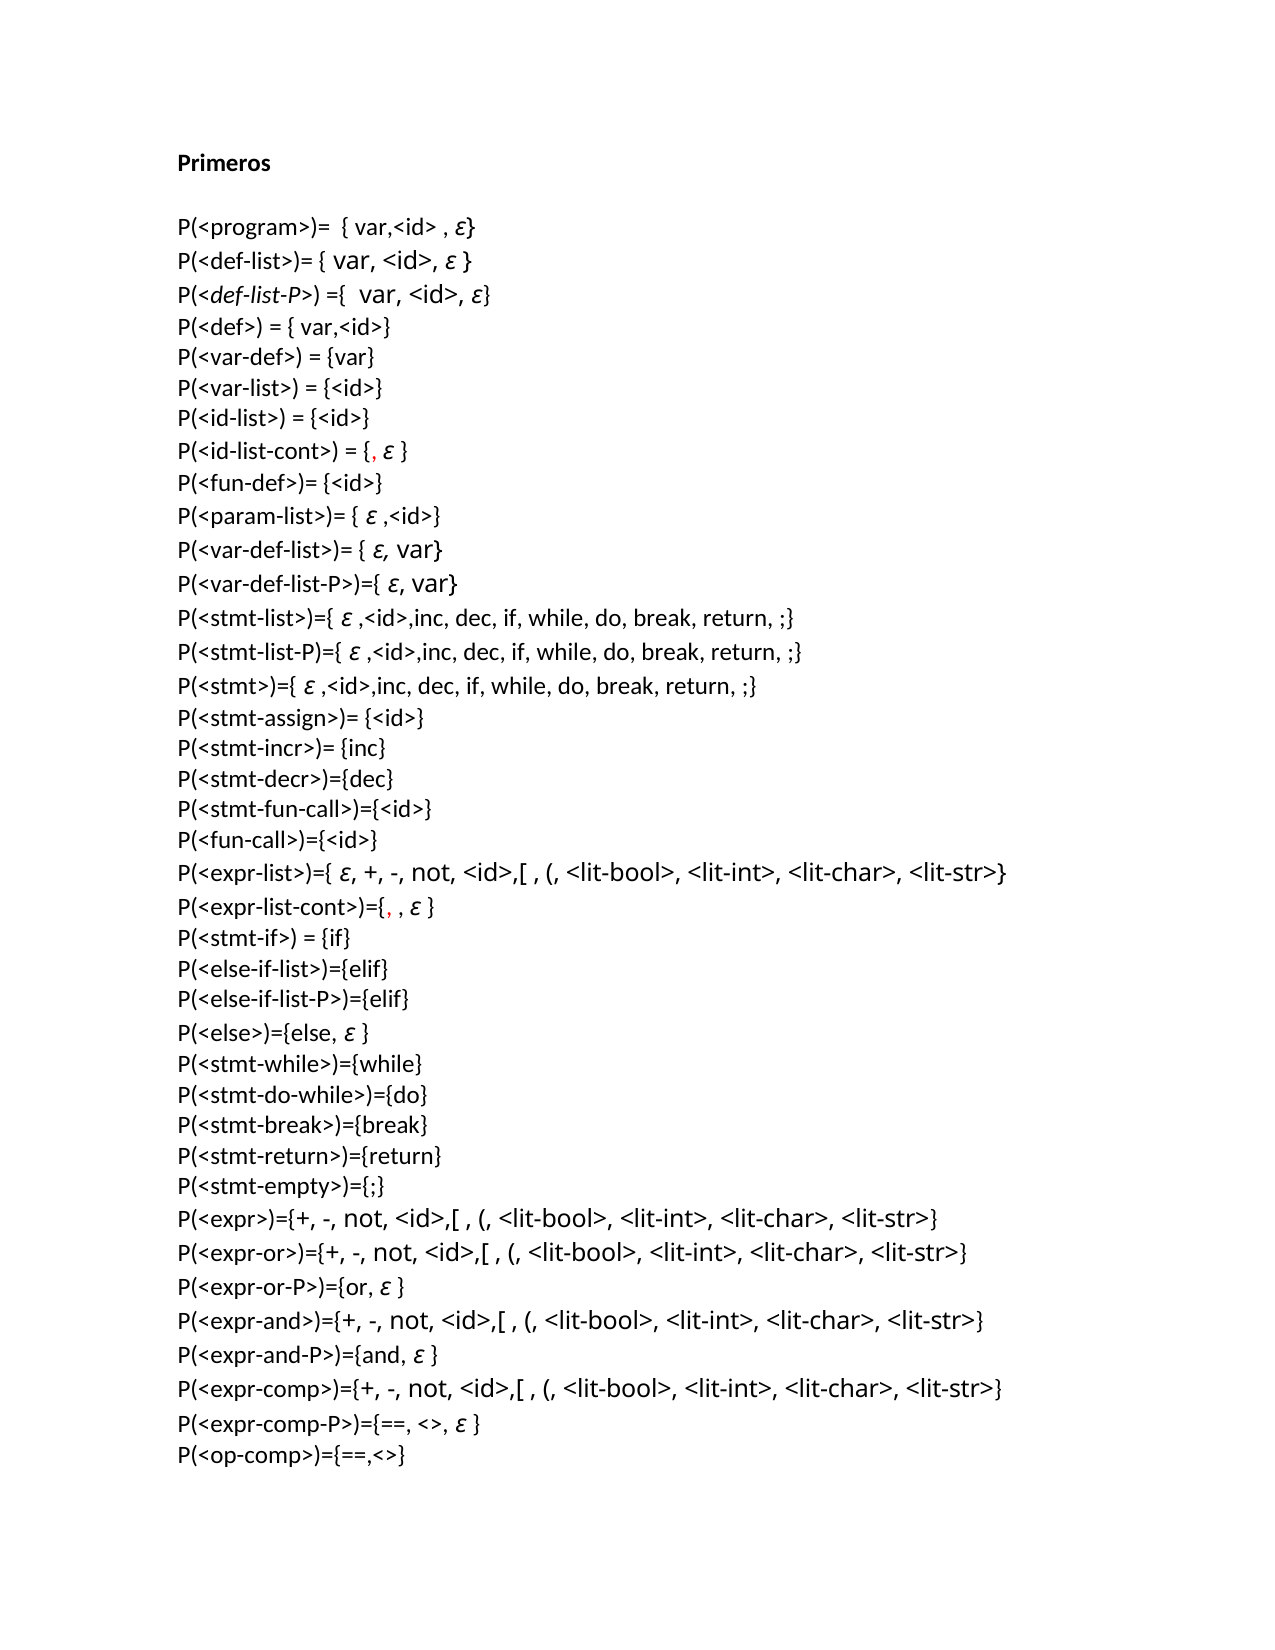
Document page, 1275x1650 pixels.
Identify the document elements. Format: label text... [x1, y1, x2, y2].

text P(<expr-comp>)={+, -, not, <id>,[ , (, <lit-bool>, <lit-int>, <lit-char>, <lit-str>} [177, 1371, 1098, 1405]
text P(<stmt-if>) = {if} [177, 923, 1098, 953]
text P(<stmt>)={ ε ,<id>,inc, dec, if, while, do, break, return, ;} [177, 668, 1098, 702]
text P(<stmt-fun-call>)={<id>} [177, 793, 1098, 824]
text P(<else-if-list-P>)={elif} [177, 984, 1098, 1014]
text P(<fun-def>)= {<id>} [177, 467, 1098, 497]
text P(<stmt-break>)={break} [177, 1109, 1098, 1140]
text P(<expr-and>)={+, -, not, <id>,[ , (, <lit-bool>, <lit-int>, <lit-char>, <lit-str>} [177, 1303, 1098, 1337]
text P(<stmt-empty>)={;} [177, 1170, 1098, 1201]
text P(<expr-or-P>)={or, ε } [177, 1269, 1098, 1303]
text P(<id-list-cont>) = {, ε } [177, 433, 1098, 467]
text P(<stmt-list>)={ ε ,<id>,inc, dec, if, while, do, break, return, ;} [177, 600, 1098, 634]
text P(<stmt-while>)={while} [177, 1048, 1098, 1079]
text P(<program>)= { var,<id> , ε} [177, 209, 1098, 243]
text P(<op-comp>)={==,<>} [177, 1439, 1098, 1470]
text P(<def-list>)= { var, <id>, ε } [177, 243, 1098, 277]
text P(<stmt-assign>)= {<id>} [177, 702, 1098, 732]
text P(<def>) = { var,<id>} [177, 311, 1098, 341]
text P(<fun-call>)={<id>} [177, 824, 1098, 854]
text P(<expr-and-P>)={and, ε } [177, 1337, 1098, 1371]
text P(<var-def-list>)= { ε, var} [177, 532, 1098, 566]
text P(<stmt-list-P)={ ε ,<id>,inc, dec, if, while, do, break, return, ;} [177, 634, 1098, 668]
text P(<var-list>) = {<id>} [177, 372, 1098, 402]
text P(<stmt-return>)={return} [177, 1140, 1098, 1170]
text P(<id-list>) = {<id>} [177, 402, 1098, 433]
text P(<stmt-incr>)= {inc} [177, 732, 1098, 763]
text P(<expr-list-cont>)={, , ε } [177, 888, 1098, 923]
text P(<expr-comp-P>)={==, <>, ε } [177, 1405, 1098, 1439]
text P(<var-def-list-P>)={ ε, var} [177, 566, 1098, 600]
text P(<stmt-decr>)={dec} [177, 763, 1098, 793]
text P(<def-list-P>) ={ var, <id>, ε} [177, 277, 1098, 311]
text P(<stmt-do-while>)={do} [177, 1079, 1098, 1109]
text Primeros [177, 148, 1098, 178]
text P(<expr-or>)={+, -, not, <id>,[ , (, <lit-bool>, <lit-int>, <lit-char>, <lit-str>} [177, 1235, 1098, 1269]
text P(<expr>)={+, -, not, <id>,[ , (, <lit-bool>, <lit-int>, <lit-char>, <lit-str>} [177, 1201, 1098, 1235]
text P(<var-def>) = {var} [177, 341, 1098, 372]
text P(<expr-list>)={ ε, +, -, not, <id>,[ , (, <lit-bool>, <lit-int>, <lit-char>, <lit-str>} [177, 854, 1098, 888]
text P(<else>)={else, ε } [177, 1014, 1098, 1048]
text P(<param-list>)= { ε ,<id>} [177, 497, 1098, 532]
text P(<else-if-list>)={elif} [177, 953, 1098, 984]
